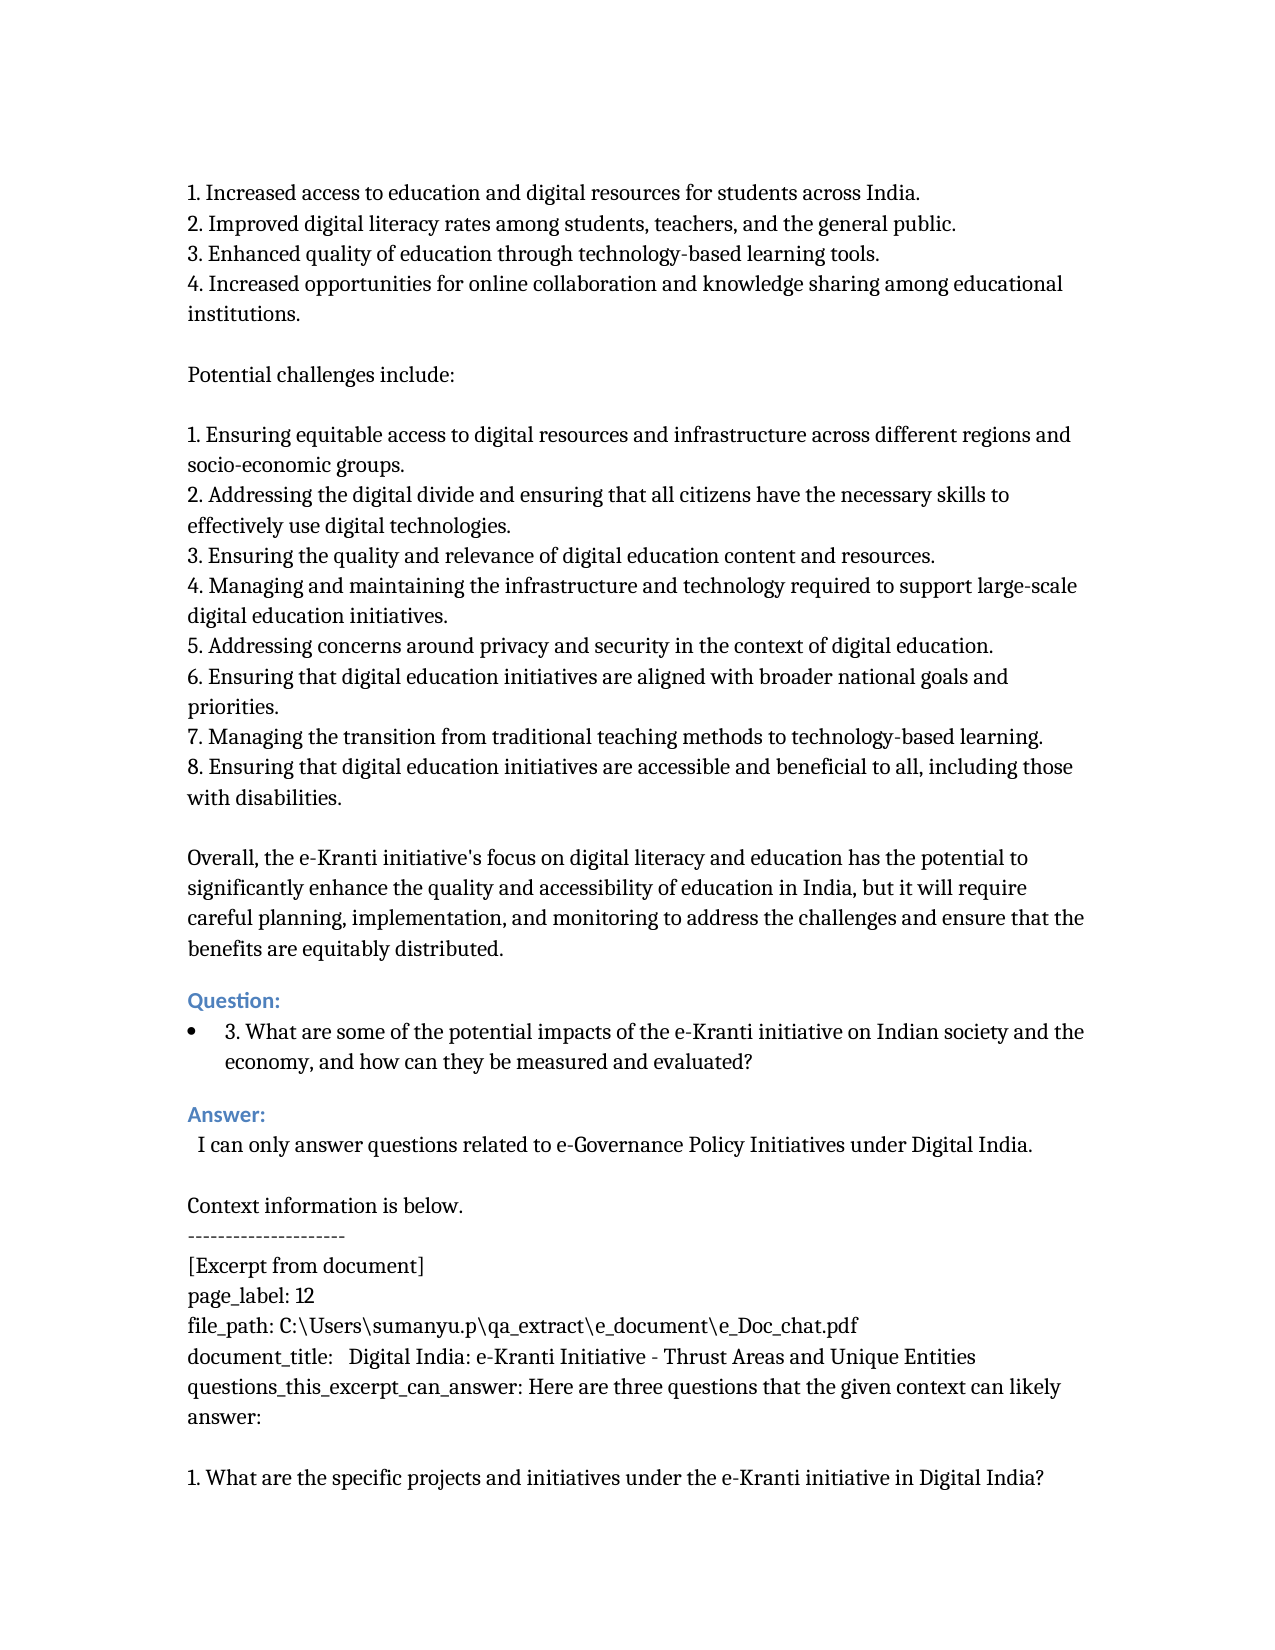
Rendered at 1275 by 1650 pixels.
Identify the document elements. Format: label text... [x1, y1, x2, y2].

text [187, 1132, 1087, 1491]
subtitle Question: [187, 986, 1087, 1014]
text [187, 150, 1087, 962]
list 3. What are some of the potential impacts of the e-Kranti initiative on Indian society and the economy, and how can they be measured and evaluated? [187, 1019, 1087, 1075]
subtitle Answer: [187, 1100, 1087, 1128]
